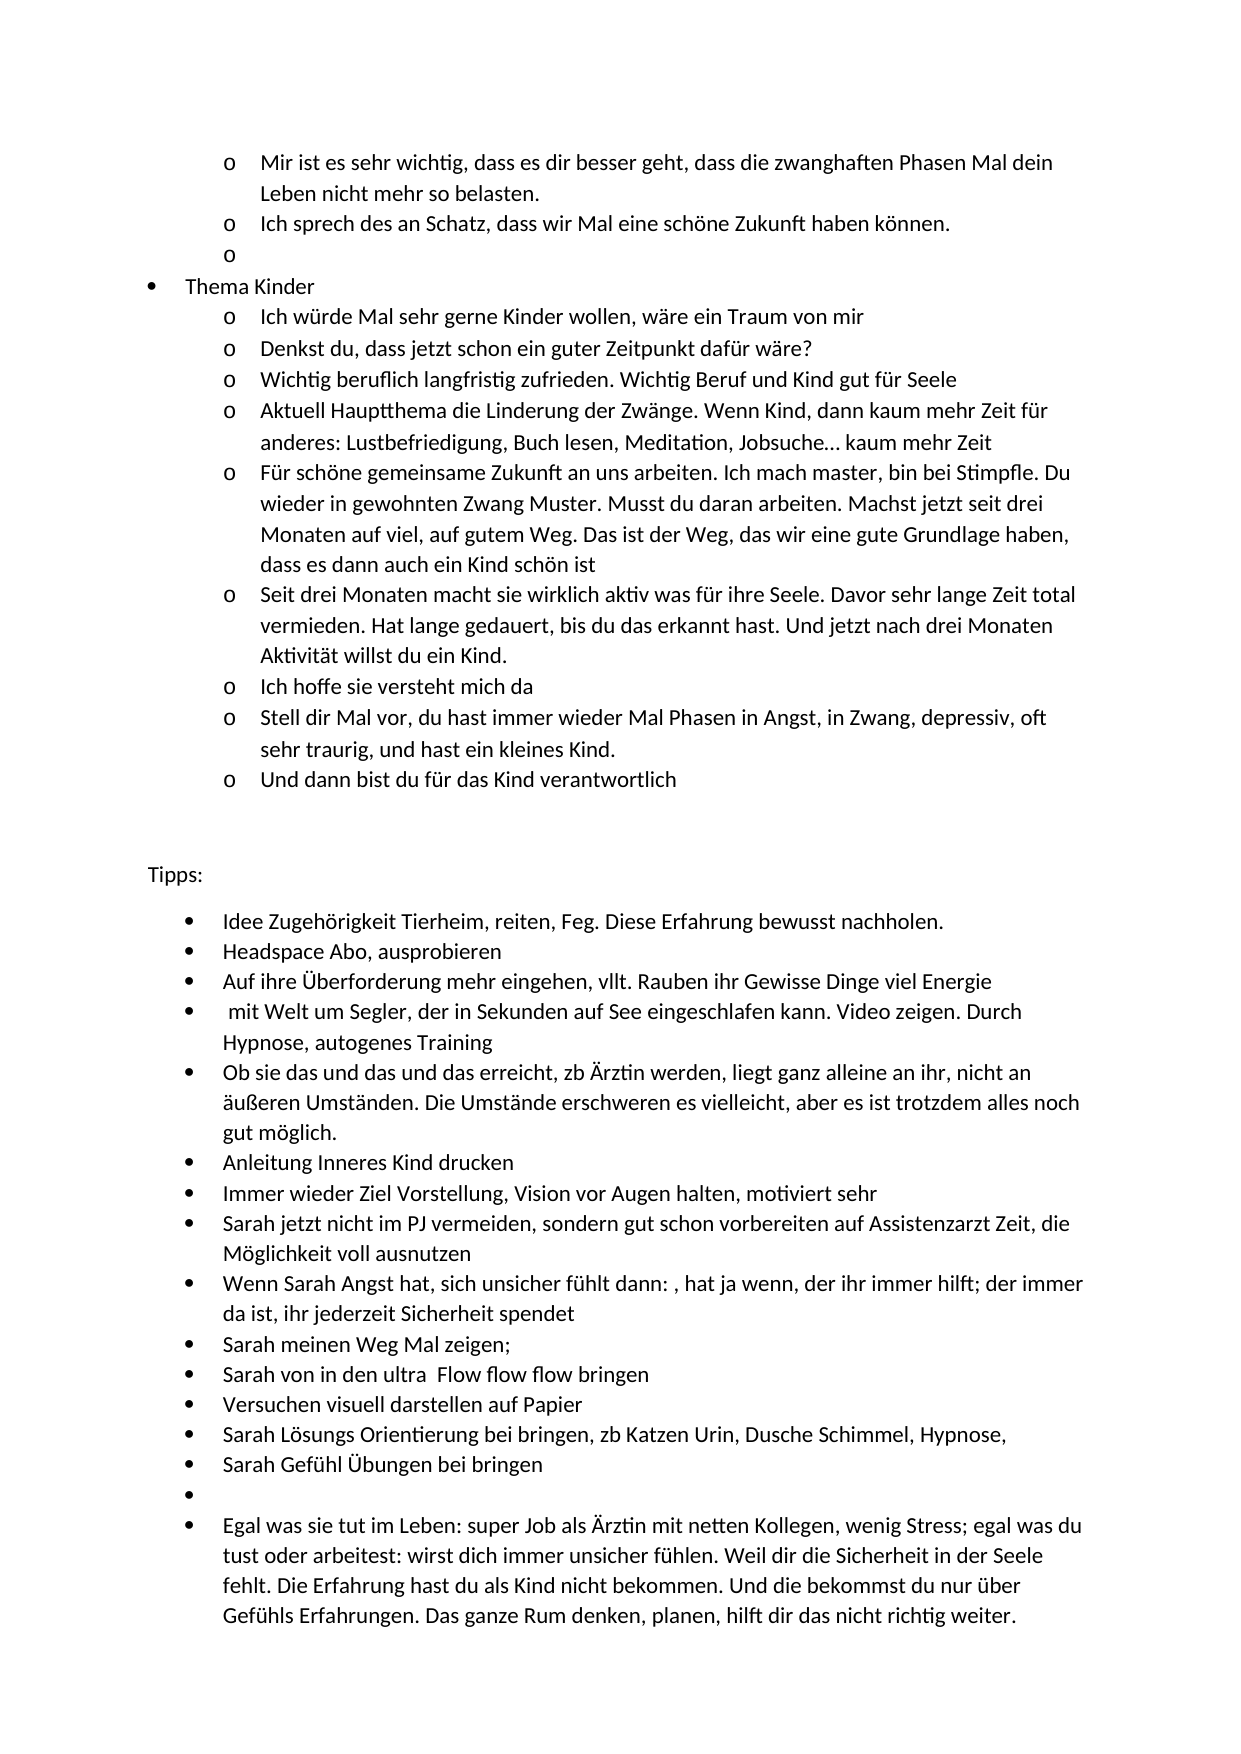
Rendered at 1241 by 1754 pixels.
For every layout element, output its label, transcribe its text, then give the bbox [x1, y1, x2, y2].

list Auf ihre Überforderung mehr eingehen, vllt. Rauben ihr Gewisse Dinge viel Energie [185, 967, 1093, 995]
list Headspace Abo, ausprobieren [185, 937, 1093, 965]
list Versuchen visuell darstellen auf Papier [185, 1390, 1093, 1418]
list Ob sie das und das und das erreicht, zb Ärztin werden, liegt ganz alleine an ihr, nicht an äußeren Umständen. Die Umstände erschweren es vielleicht, aber es ist trotzdem alles noch gut möglich. [185, 1058, 1093, 1146]
list Aktuell Hauptthema die Linderung der Zwänge. Wenn Kind, dann kaum mehr Zeit für anderes: Lustbefriedigung, Buch lesen, Meditation, Jobsuche… kaum mehr Zeit [223, 397, 1093, 456]
list Sarah meinen Weg Mal zeigen; [185, 1330, 1093, 1358]
list Mir ist es sehr wichtig, dass es dir besser geht, dass die zwanghaften Phasen Mal dein Leben nicht mehr so belasten. [223, 148, 1093, 207]
list Sarah jetzt nicht im PJ vermeiden, sondern gut schon vorbereiten auf Assistenzarzt Zeit, die Möglichkeit voll ausnutzen [185, 1209, 1093, 1267]
list Ich hoffe sie versteht mich da [223, 672, 1093, 701]
list Seit drei Monaten macht sie wirklich aktiv was für ihre Seele. Davor sehr lange Zeit total vermieden. Hat lange gedauert, bis du das erkannt hast. Und jetzt nach drei Monaten Aktivität willst du ein Kind. [223, 580, 1093, 670]
list Wenn Sarah Angst hat, sich unsicher fühlt dann: , hat ja wenn, der ihr immer hilft; der immer da ist, ihr jederzeit Sicherheit spendet [185, 1269, 1093, 1327]
list Ich würde Mal sehr gerne Kinder wollen, wäre ein Traum von mir [223, 302, 1093, 331]
list Ich sprech des an Schatz, dass wir Mal eine schöne Zukunft haben können. [223, 209, 1093, 238]
list mit Welt um Segler, der in Sekunden auf See eingeschlafen kann. Video zeigen. Durch Hypnose, autogenes Training [185, 997, 1093, 1056]
list Egal was sie tut im Leben: super Job als Ärztin mit netten Kollegen, wenig Stress; egal was du tust oder arbeitest: wirst dich immer unsicher fühlen. Weil dir die Sicherheit in der Seele fehlt. Die Erfahrung hast du als Kind nicht bekommen. Und die bekommst du nur über Gefühls Erfahrungen. Das ganze Rum denken, planen, hilft dir das nicht richtig weiter. [185, 1511, 1093, 1629]
list Wichtig beruflich langfristig zufrieden. Wichtig Beruf und Kind gut für Seele [223, 365, 1093, 394]
list Immer wieder Ziel Vorstellung, Vision vor Augen halten, motiviert sehr [185, 1179, 1093, 1207]
list Sarah Lösungs Orientierung bei bringen, zb Katzen Urin, Dusche Schimmel, Hypnose, [185, 1420, 1093, 1448]
list Idee Zugehörigkeit Tierheim, reiten, Feg. Diese Erfahrung bewusst nachholen. [185, 907, 1093, 935]
list Stell dir Mal vor, du hast immer wieder Mal Phasen in Angst, in Zwang, depressiv, oft sehr traurig, und hast ein kleines Kind. [223, 703, 1093, 763]
list Denkst du, dass jetzt schon ein guter Zeitpunkt dafür wäre? [223, 334, 1093, 363]
list Sarah Gefühl Übungen bei bringen [185, 1451, 1093, 1478]
list Und dann bist du für das Kind verantwortlich [223, 765, 1093, 794]
list Sarah von in den ultra Flow flow flow bringen [185, 1360, 1093, 1388]
text Tipps: [148, 860, 1093, 888]
list Thema Kinder [148, 272, 1093, 300]
list Für schöne gemeinsame Zukunft an uns arbeiten. Ich mach master, bin bei Stimpfle. Du wieder in gewohnten Zwang Muster. Musst du daran arbeiten. Machst jetzt seit drei Monaten auf viel, auf gutem Weg. Das ist der Weg, das wir eine gute Grundlage haben, dass es dann auch ein Kind schön ist [223, 458, 1093, 578]
list Anleitung Inneres Kind drucken [185, 1148, 1093, 1176]
